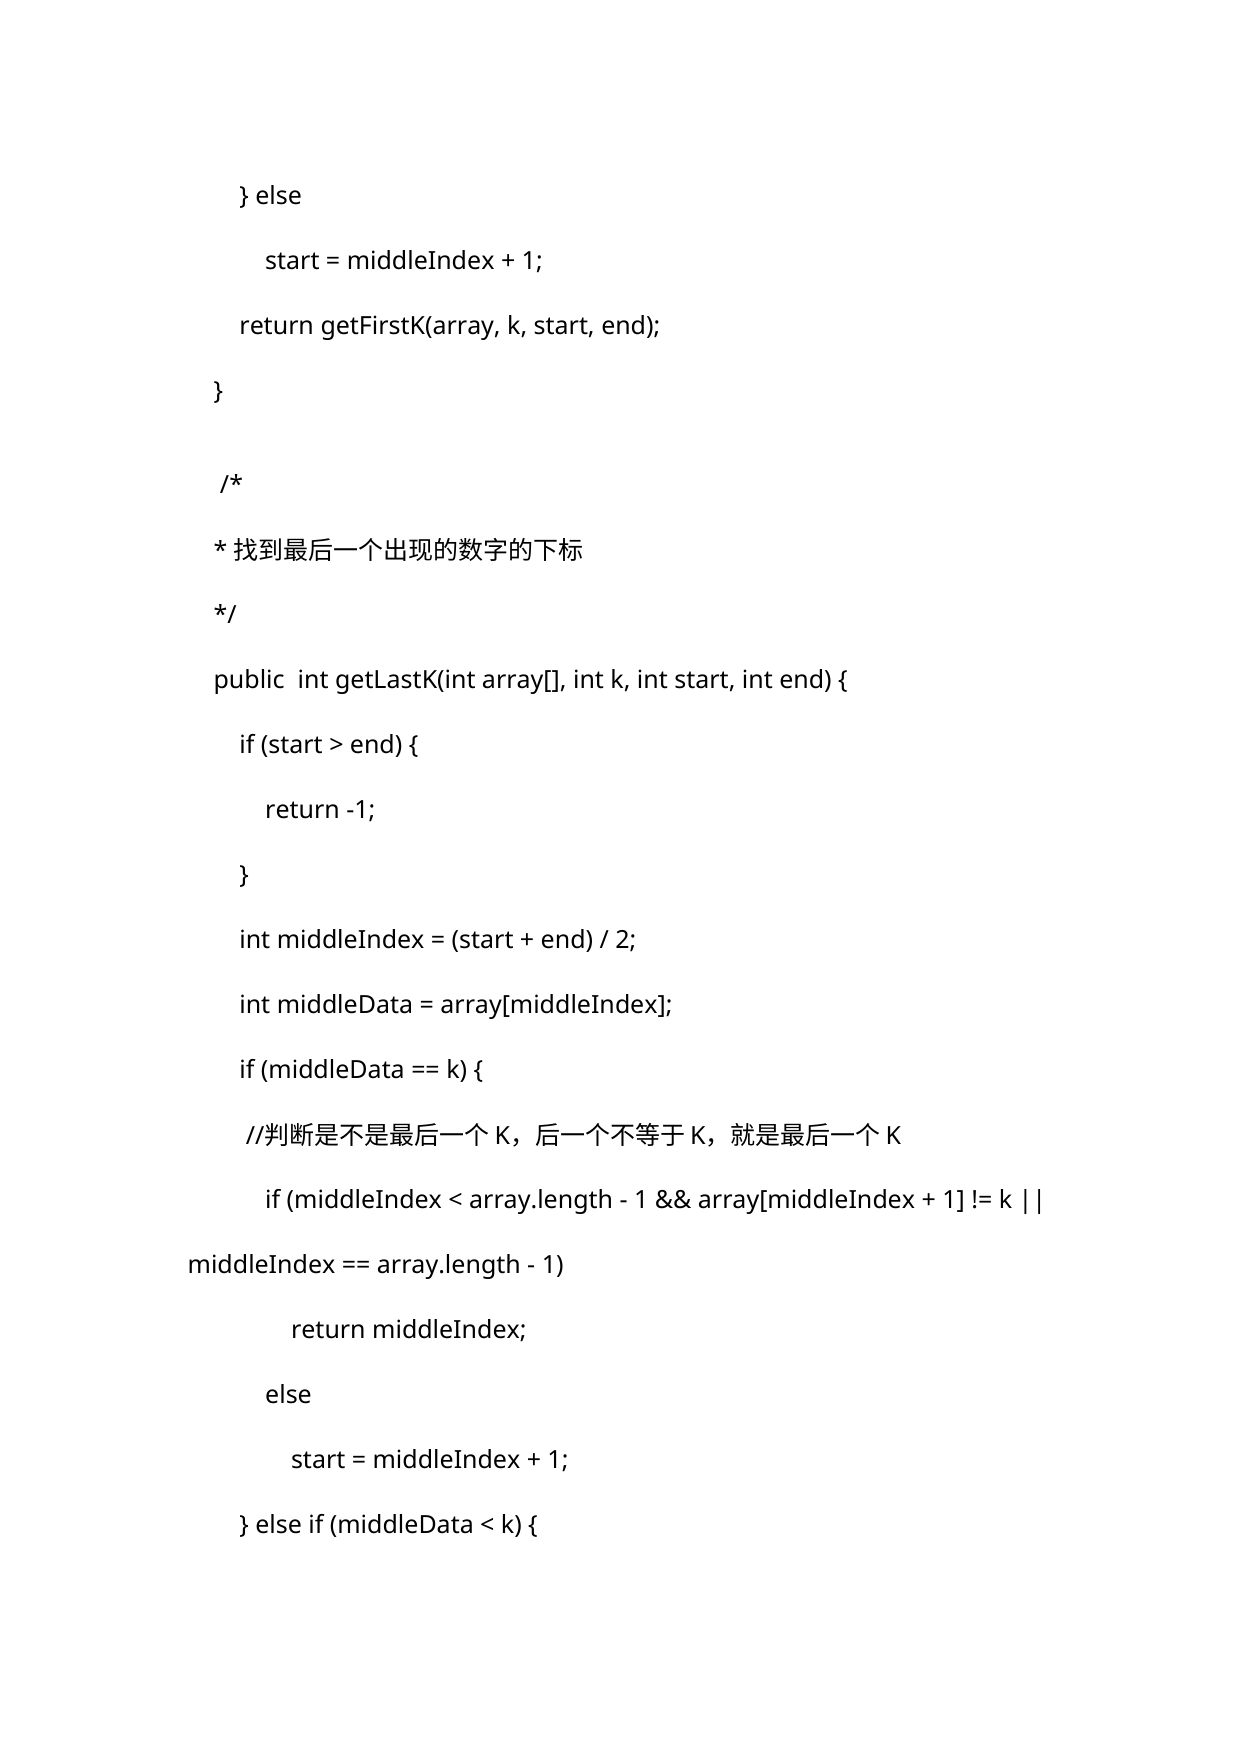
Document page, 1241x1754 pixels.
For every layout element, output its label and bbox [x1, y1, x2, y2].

text [187, 451, 1053, 1556]
text [187, 162, 1053, 422]
